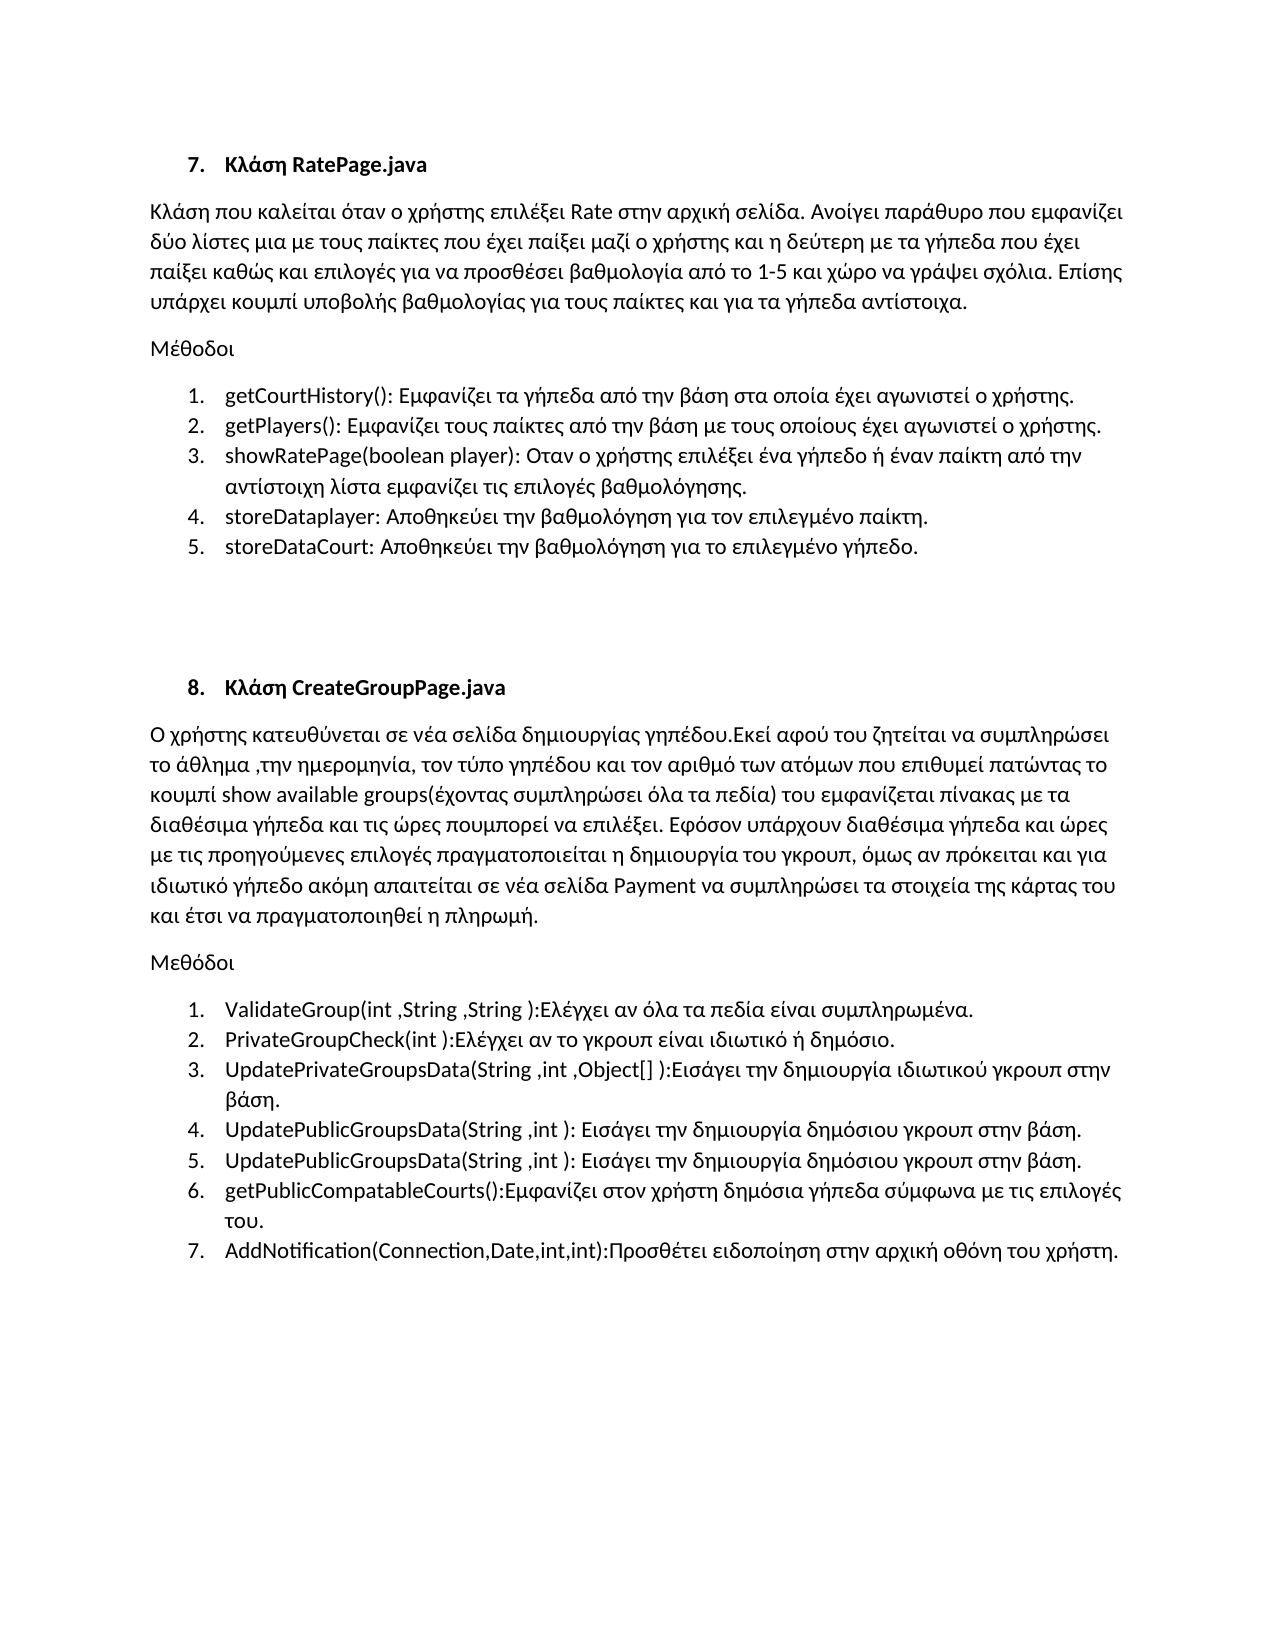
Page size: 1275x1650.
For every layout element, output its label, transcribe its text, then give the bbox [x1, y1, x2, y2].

list showRatePage(boolean player): Oταν ο χρήστης επιλέξει ένα γήπεδο ή έναν παίκτη από την αντίστοιχη λίστα εμφανίζει τις επιλογές βαθμολόγησης. [187, 442, 1125, 500]
text Μέθοδοι [150, 334, 1125, 362]
list AddNotification(Connection,Date,int,int):Προσθέτει ειδοποίηση στην αρχική οθόνη του χρήστη. [187, 1236, 1125, 1264]
list storeDataplayer: Aποθηκεύει την βαθμολόγηση για τον επιλεγμένο παίκτη. [187, 502, 1125, 530]
list storeDataCourt: Aποθηκεύει την βαθμολόγηση για το επιλεγμένο γήπεδο. [187, 532, 1125, 560]
list UpdatePublicGroupsData(String ,int ): Εισάγει την δημιουργία δημόσιου γκρουπ στην βάση. [187, 1116, 1125, 1144]
text Κλάση που καλείται όταν ο χρήστης επιλέξει Rate στην αρχική σελίδα. Ανοίγει παράθυρο που εμφανίζει δύο λίστες μια με τους παίκτες που έχει παίξει μαζί ο χρήστης και η δεύτερη με τα γήπεδα που έχει παίξει καθώς και επιλογές για να προσθέσει βαθμολογία από το 1-5 και χώρο να γράψει σχόλια. Επίσης υπάρχει κουμπί υποβολής βαθμολογίας για τους παίκτες και για τα γήπεδα αντίστοιχα. [150, 197, 1125, 316]
list Κλάση RatePage.java [187, 150, 1125, 178]
list getCourtHistory(): Eμφανίζει τα γήπεδα από την βάση στα οποία έχει αγωνιστεί ο χρήστης. [187, 381, 1125, 409]
list ValidateGroup(int ,String ,String ):Ελέγχει αν όλα τα πεδία είναι συμπληρωμένα. [187, 995, 1125, 1023]
text Μεθόδοι [150, 948, 1125, 976]
list PrivateGroupCheck(int ):Ελέγχει αν το γκρουπ είναι ιδιωτικό ή δημόσιο. [187, 1025, 1125, 1053]
list Κλάση CreateGroupPage.java [187, 673, 1125, 701]
list UpdatePublicGroupsData(String ,int ): Εισάγει την δημιουργία δημόσιου γκρουπ στην βάση. [187, 1146, 1125, 1174]
list UpdatePrivateGroupsData(String ,int ,Object[] ):Εισάγει την δημιουργία ιδιωτικού γκρουπ στην βάση. [187, 1055, 1125, 1113]
list getPlayers(): Eμφανίζει τους παίκτες από την βάση με τους οποίους έχει αγωνιστεί ο χρήστης. [187, 411, 1125, 439]
list getPublicCompatableCourts():Εμφανίζει στον χρήστη δημόσια γήπεδα σύμφωνα με τις επιλογές του. [187, 1176, 1125, 1234]
text Ο χρήστης κατευθύνεται σε νέα σελίδα δημιουργίας γηπέδου.Εκεί αφού του ζητείται να συμπληρώσει το άθλημα ,την ημερομηνία, τον τύπο γηπέδου και τον αριθμό των ατόμων που επιθυμεί πατώντας το κουμπί show available groups(έχοντας συμπληρώσει όλα τα πεδία) του εμφανίζεται πίνακας με τα διαθέσιμα γήπεδα και τις ώρες πουμπορεί να επιλέξει. Εφόσον υπάρχουν διαθέσιμα γήπεδα και ώρες με τις προηγούμενες επιλογές πραγματοποιείται η δημιουργία του γκρουπ, όμως αν πρόκειται και για ιδιωτικό γήπεδο ακόμη απαιτείται σε νέα σελίδα Payment να συμπληρώσει τα στοιχεία της κάρτας του και έτσι να πραγματοποιηθεί η πληρωμή. [150, 720, 1125, 929]
